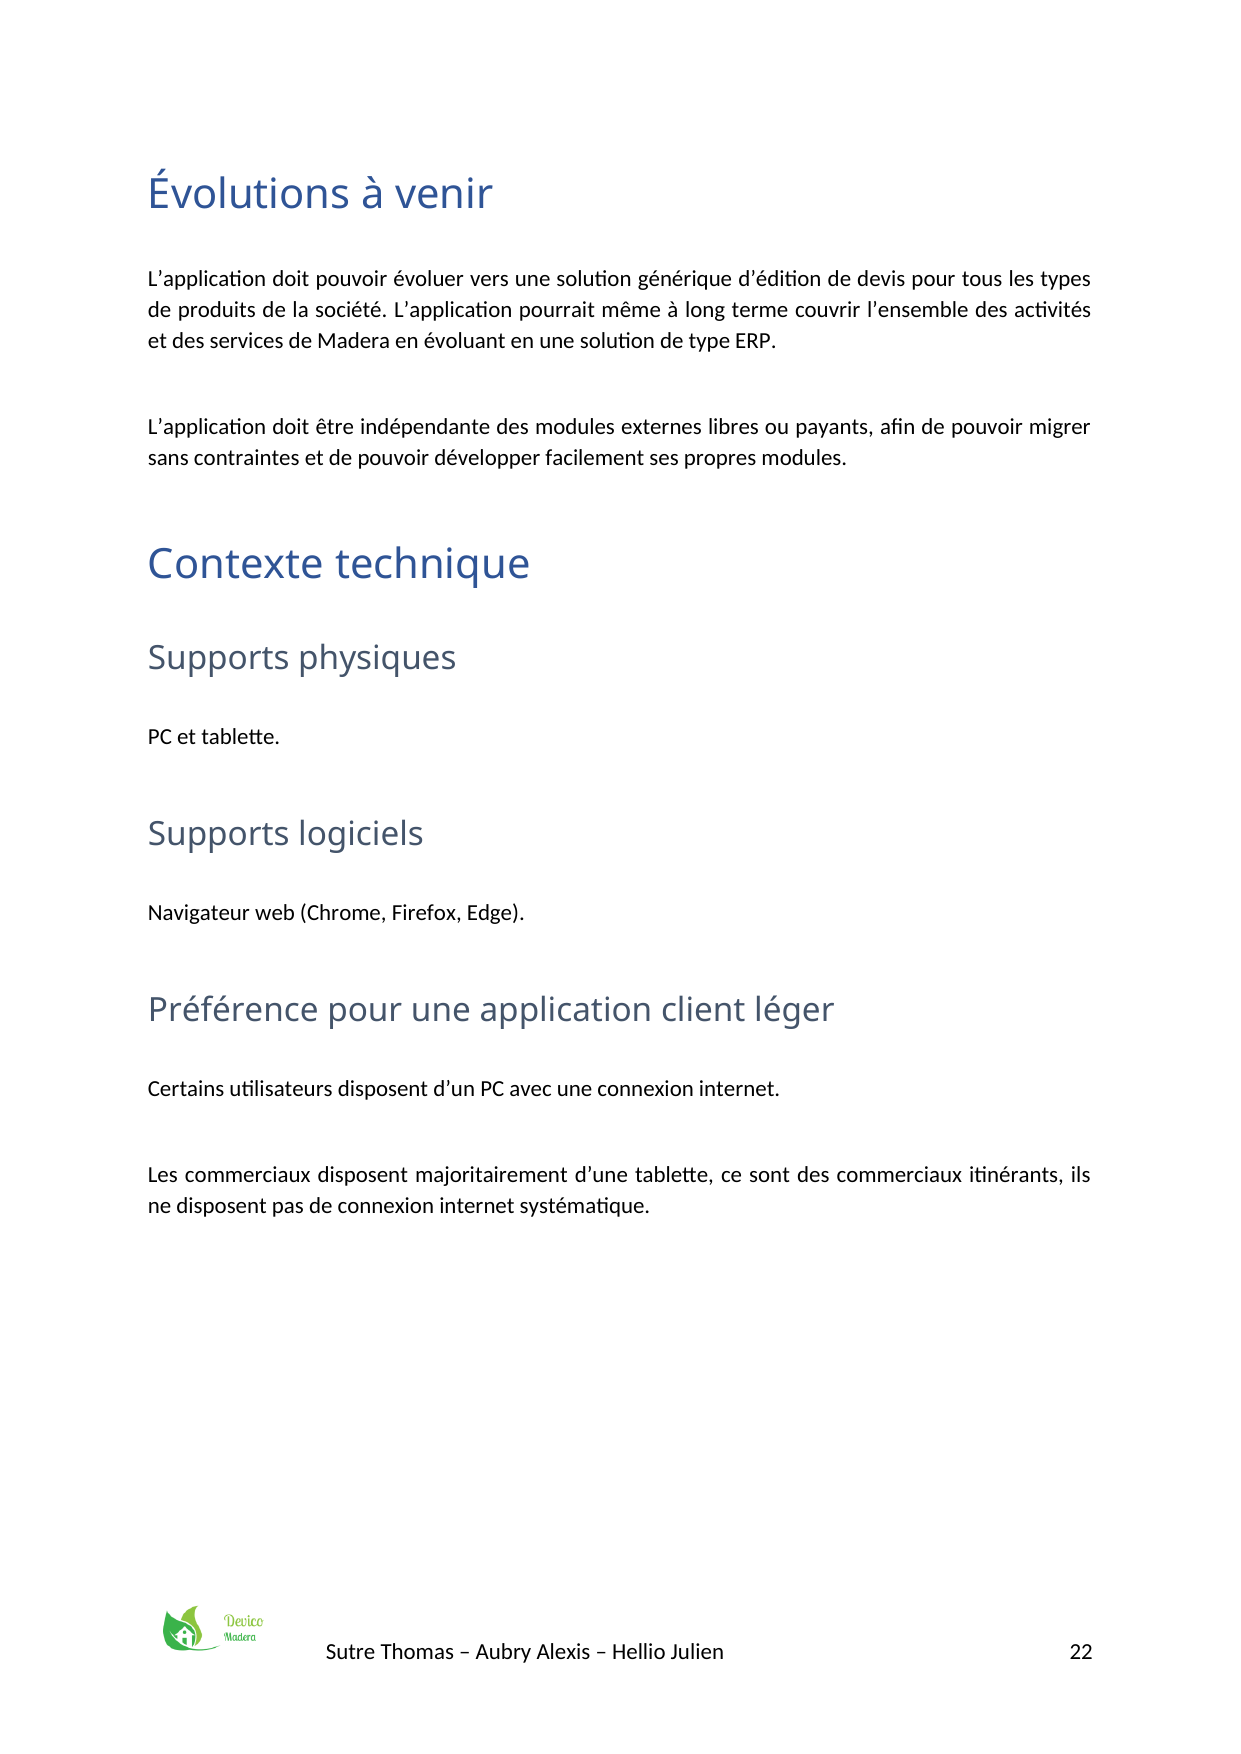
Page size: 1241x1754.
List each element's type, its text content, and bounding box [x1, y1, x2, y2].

subtitle Supports logiciels [148, 809, 1093, 855]
picture [147, 1587, 289, 1660]
text L’application doit être indépendante des modules externes libres ou payants, afin de pouvoir migrer sans contraintes et de pouvoir développer facilement ses propres modules. [148, 412, 1093, 471]
text PC et tablette. [148, 722, 1093, 750]
text L’application doit pouvoir évoluer vers une solution générique d’édition de devis pour tous les types de produits de la société. L’application pourrait même à long terme couvrir l’ensemble des activités et des services de Madera en évoluant en une solution de type ERP. [148, 264, 1093, 354]
subtitle Préférence pour une application client léger [148, 985, 1093, 1031]
text Certains utilisateurs disposent d’un PC avec une connexion internet. [148, 1074, 1093, 1102]
subtitle Supports physiques [148, 633, 1093, 679]
text Les commerciaux disposent majoritairement d’une tablette, ce sont des commerciaux itinérants, ils ne disposent pas de connexion internet systématique. [148, 1161, 1093, 1219]
subtitle Évolutions à venir [148, 164, 1093, 221]
subtitle Contexte technique [148, 533, 1093, 590]
text Navigateur web (Chrome, Firefox, Edge). [148, 898, 1093, 926]
